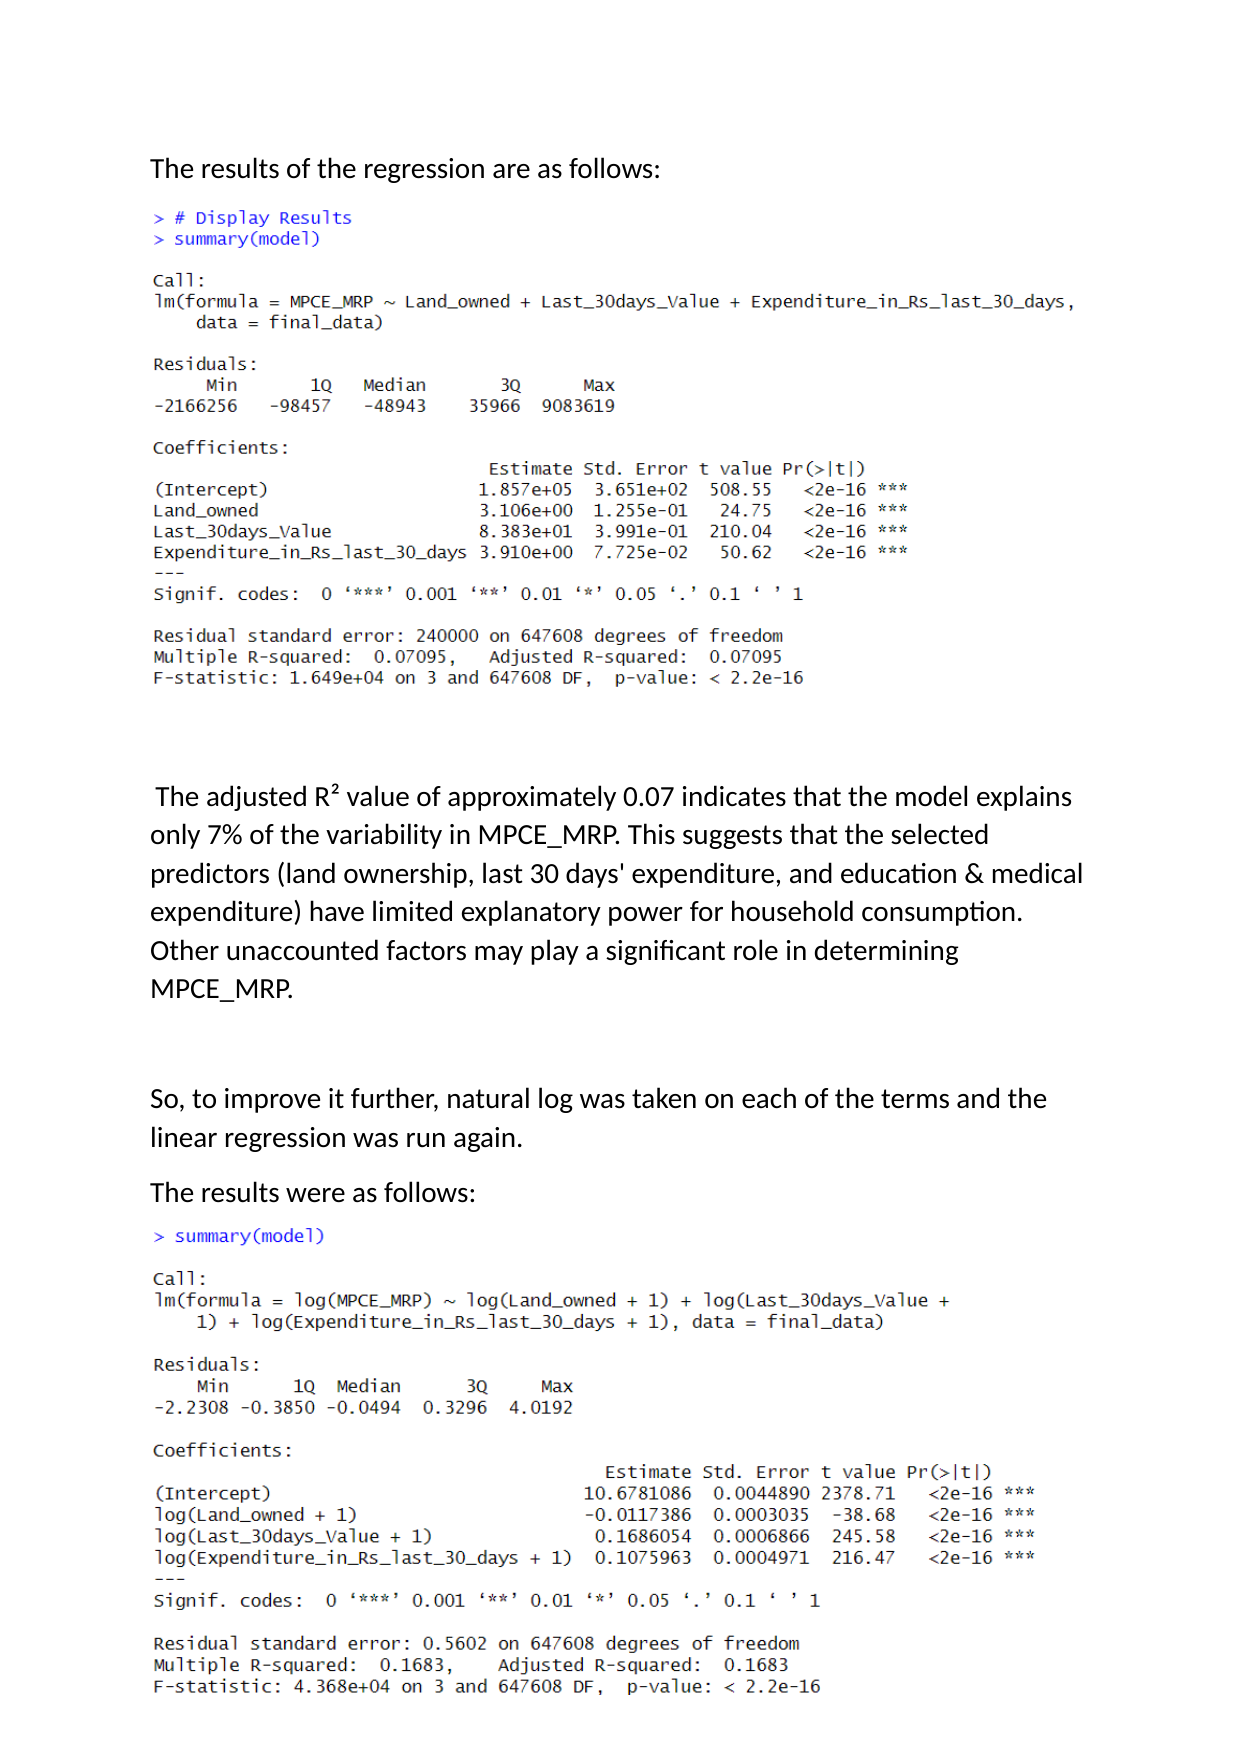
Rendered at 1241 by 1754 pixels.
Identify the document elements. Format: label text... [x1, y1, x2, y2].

picture [150, 205, 1087, 712]
text The results were as follows: [150, 1174, 1090, 1209]
text The results of the regression are as follows: [150, 150, 1090, 186]
text So, to improve it further, natural log was taken on each of the terms and the linear regression was run again. [150, 1080, 1090, 1154]
picture [150, 1226, 1087, 1695]
